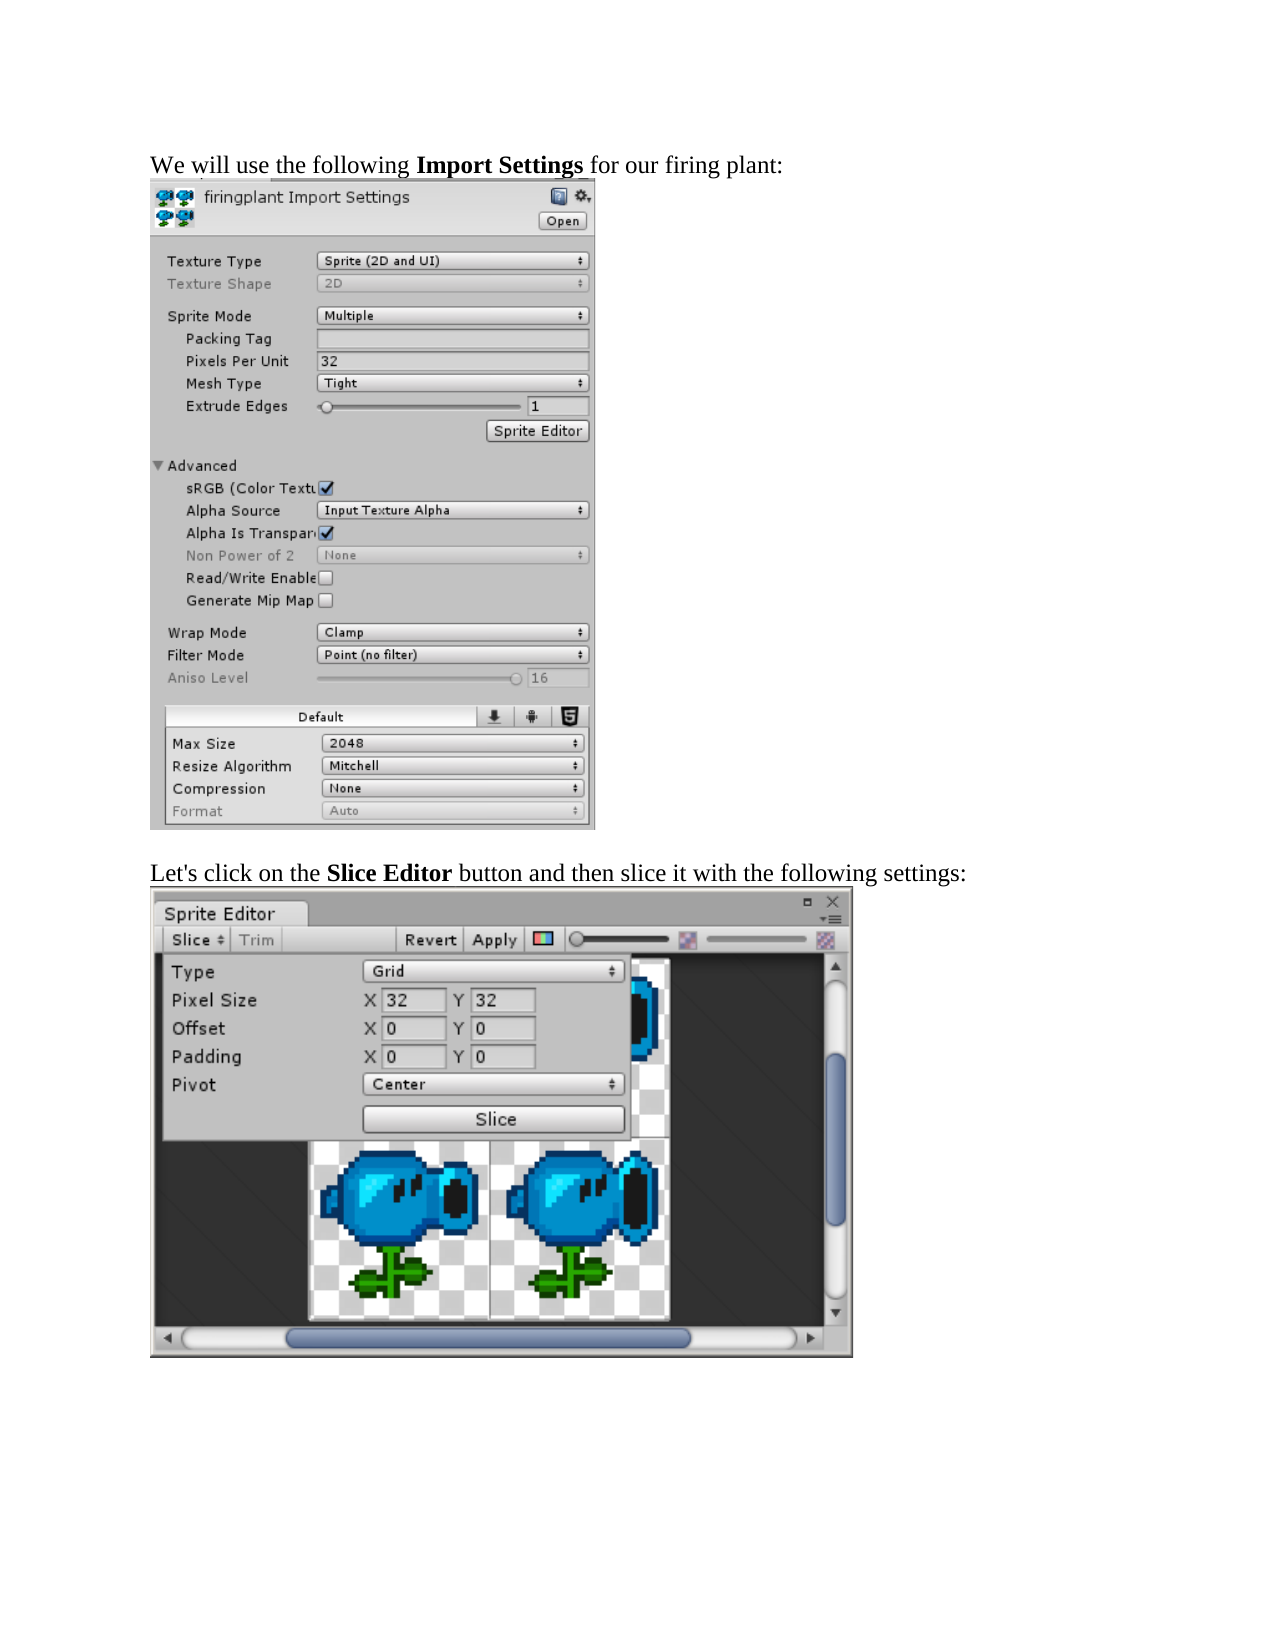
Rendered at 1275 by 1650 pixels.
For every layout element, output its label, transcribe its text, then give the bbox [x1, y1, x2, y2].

picture [150, 178, 596, 830]
picture [150, 886, 854, 1358]
